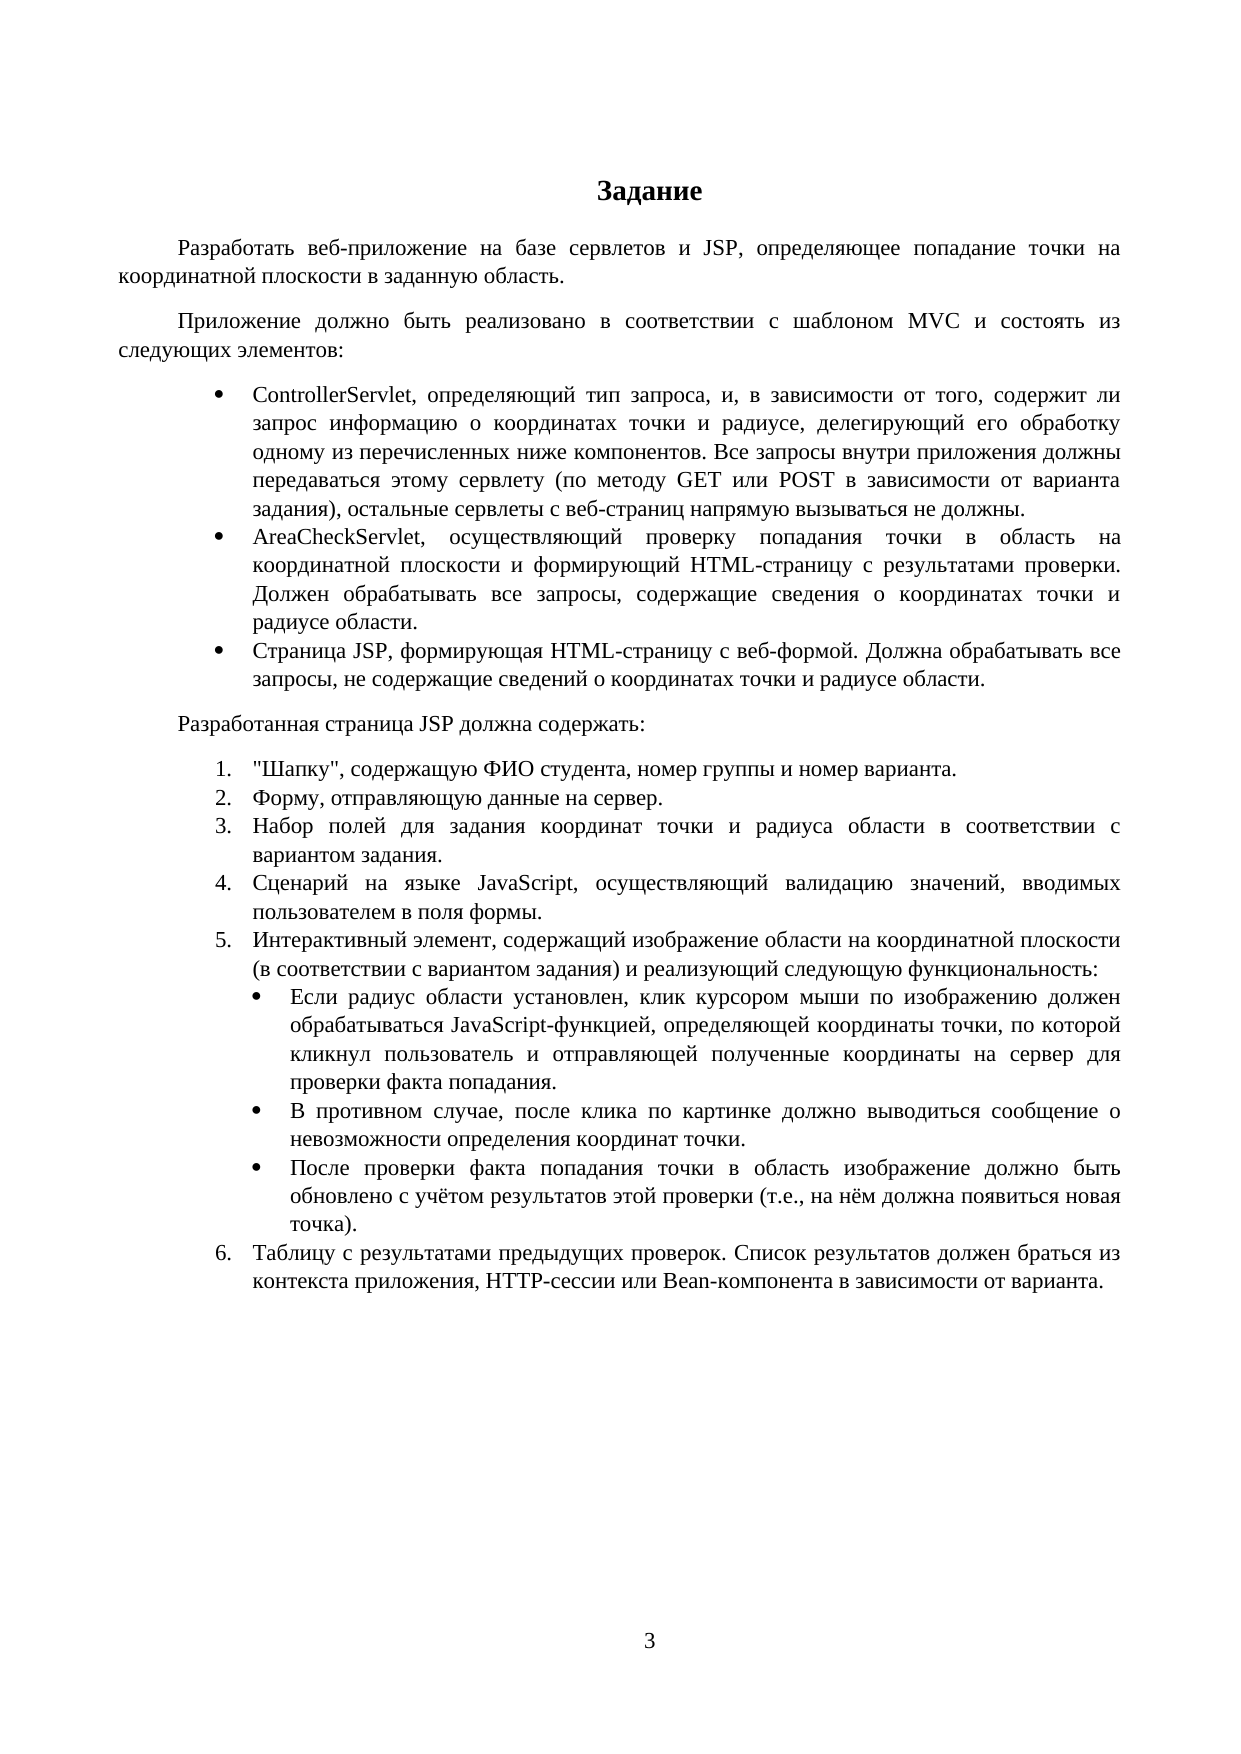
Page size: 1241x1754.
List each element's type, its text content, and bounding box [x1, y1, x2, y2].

list Если радиус области установлен, клик курсором мыши по изображению должен обрабатываться JavaScript-функцией, определяющей координаты точки, по которой кликнул пользователь и отправляющей полученные координаты на сервер для проверки факта попадания. [252, 983, 1122, 1095]
list Набор полей для задания координат точки и радиуса области в соответствии с вариантом задания. [215, 812, 1122, 867]
list Страница JSP, формирующая HTML-страницу с веб-формой. Должна обрабатывать все запросы, не содержащие сведений о координатах точки и радиусе области. [215, 637, 1122, 692]
list Форму, отправляющую данные на сервер. [215, 784, 1122, 810]
list Интерактивный элемент, содержащий изображение области на координатной плоскости (в соответствии с вариантом задания) и реализующий следующую функциональность: [215, 926, 1122, 981]
text Разработать веб-приложение на базе сервлетов и JSP, определяющее попадание точки на координатной плоскости в заданную область. [118, 234, 1122, 289]
list ControllerServlet, определяющий тип запроса, и, в зависимости от того, содержит ли запрос информацию о координатах точки и радиусе, делегирующий его обработку одному из перечисленных ниже компонентов. Все запросы внутри приложения должны передаваться этому сервлету (по методу GET или POST в зависимости от варианта задания), остальные сервлеты с веб-страниц напрямую вызываться не должны. [215, 381, 1122, 521]
subtitle Задание [118, 173, 1122, 206]
text Приложение должно быть реализовано в соответствии с шаблоном MVC и состоять из следующих элементов: [118, 307, 1122, 362]
text Разработанная страница JSP должна содержать: [118, 710, 1122, 737]
list Таблицу с результатами предыдущих проверок. Список результатов должен браться из контекста приложения, HTTP-сессии или Bean-компонента в зависимости от варианта. [215, 1239, 1122, 1294]
list В противном случае, после клика по картинке должно выводиться сообщение о невозможности определения координат точки. [252, 1097, 1122, 1152]
list Сценарий на языке JavaScript, осуществляющий валидацию значений, вводимых пользователем в поля формы. [215, 869, 1122, 924]
list После проверки факта попадания точки в область изображение должно быть обновлено с учётом результатов этой проверки (т.е., на нём должна появиться новая точка). [252, 1154, 1122, 1237]
list AreaCheckServlet, осуществляющий проверку попадания точки в область на координатной плоскости и формирующий HTML-страницу с результатами проверки. Должен обрабатывать все запросы, содержащие сведения о координатах точки и радиусе области. [215, 523, 1122, 635]
list "Шапку", содержащую ФИО студента, номер группы и номер варианта. [215, 756, 1122, 782]
